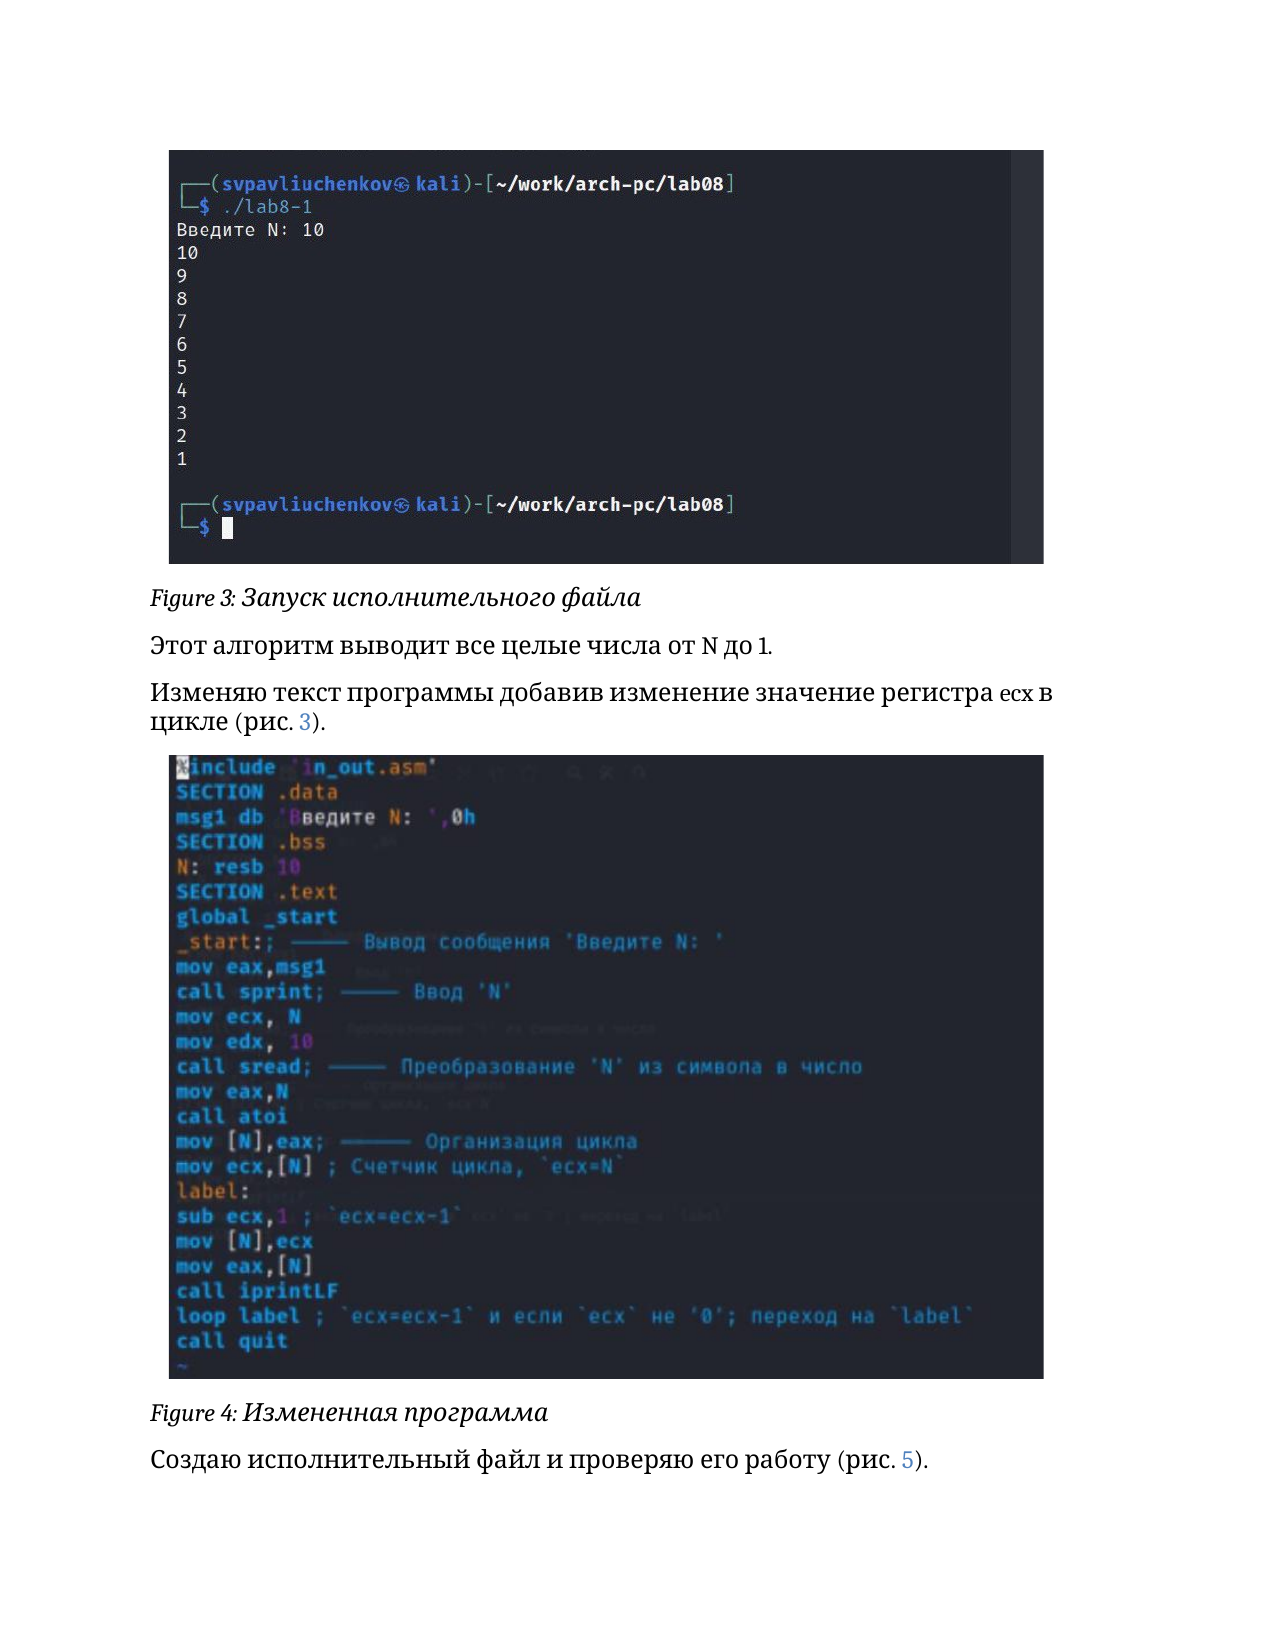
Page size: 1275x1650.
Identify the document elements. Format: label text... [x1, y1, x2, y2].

text Этот алгоритм выводит все целые числа от N до 1. [150, 632, 1125, 660]
picture [168, 150, 1044, 564]
text Создаю исполнительный файл и проверяю его работу (рис. 5). [150, 1446, 1125, 1475]
text Изменяю текст программы добавив изменение значение регистра ecx в цикле (рис. 3). [150, 679, 1125, 737]
text Figure 3: Запуск исполнительного файла [150, 584, 1125, 613]
picture [168, 755, 1044, 1379]
text Figure 4: Измененная программа [150, 1399, 1125, 1428]
